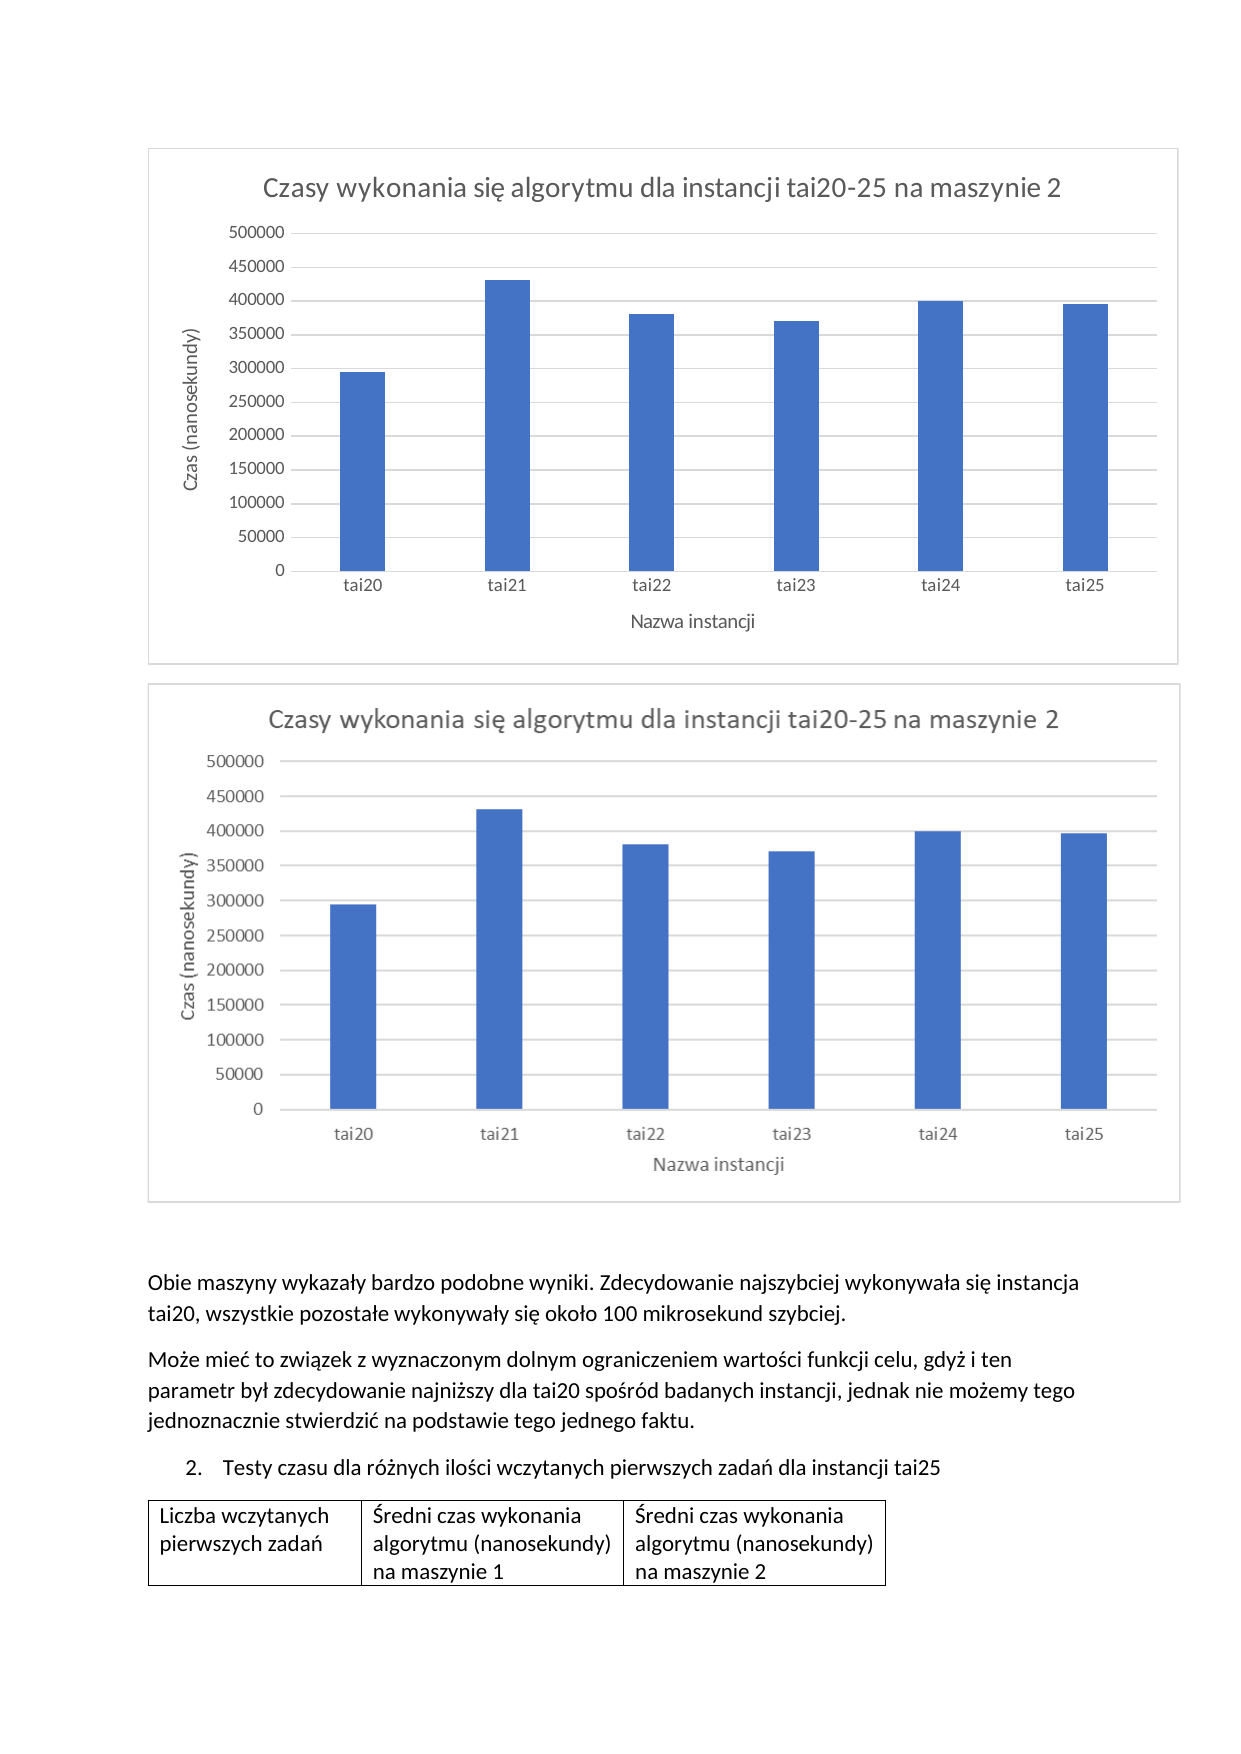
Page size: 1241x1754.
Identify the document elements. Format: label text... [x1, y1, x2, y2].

table_header Liczba wczytanych pierwszych zadań [149, 1501, 361, 1585]
text Obie maszyny wykazały bardzo podobne wyniki. Zdecydowanie najszybciej wykonywała się instancja tai20, wszystkie pozostałe wykonywały się około 100 mikrosekund szybciej. [148, 1268, 1093, 1327]
text Może mieć to związek z wyznaczonym dolnym ograniczeniem wartości funkcji celu, gdyż i ten parametr był zdecydowanie najniższy dla tai20 spośród badanych instancji, jednak nie możemy tego jednoznacznie stwierdzić na podstawie tego jednego faktu. [148, 1346, 1093, 1434]
table_header Średni czas wykonania algorytmu (nanosekundy) na maszynie 1 [362, 1501, 623, 1585]
table_header Średni czas wykonania algorytmu (nanosekundy) na maszynie 2 [624, 1501, 885, 1585]
picture [147, 683, 1181, 1203]
list Testy czasu dla różnych ilości wczytanych pierwszych zadań dla instancji tai25 [185, 1453, 1093, 1481]
